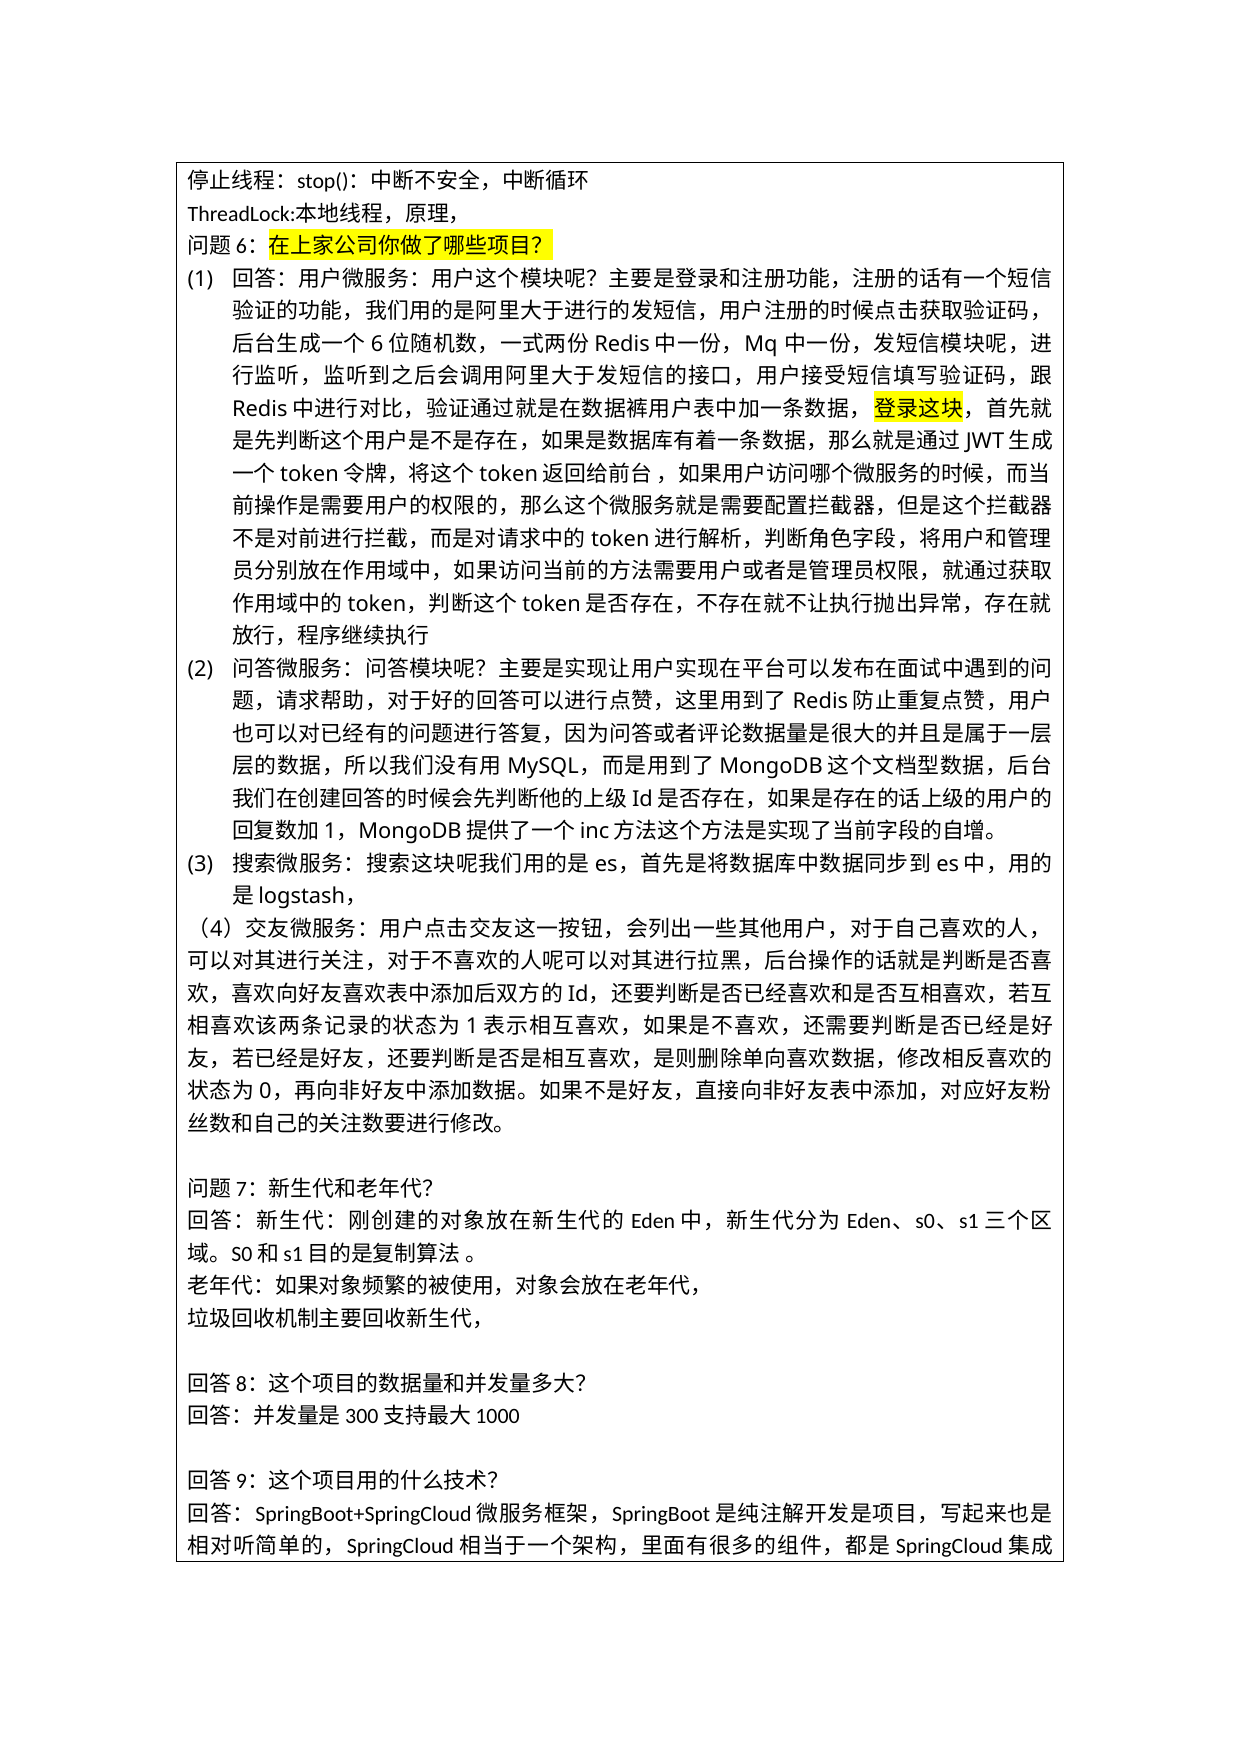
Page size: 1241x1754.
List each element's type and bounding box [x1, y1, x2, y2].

table_cell [177, 163, 1063, 1561]
